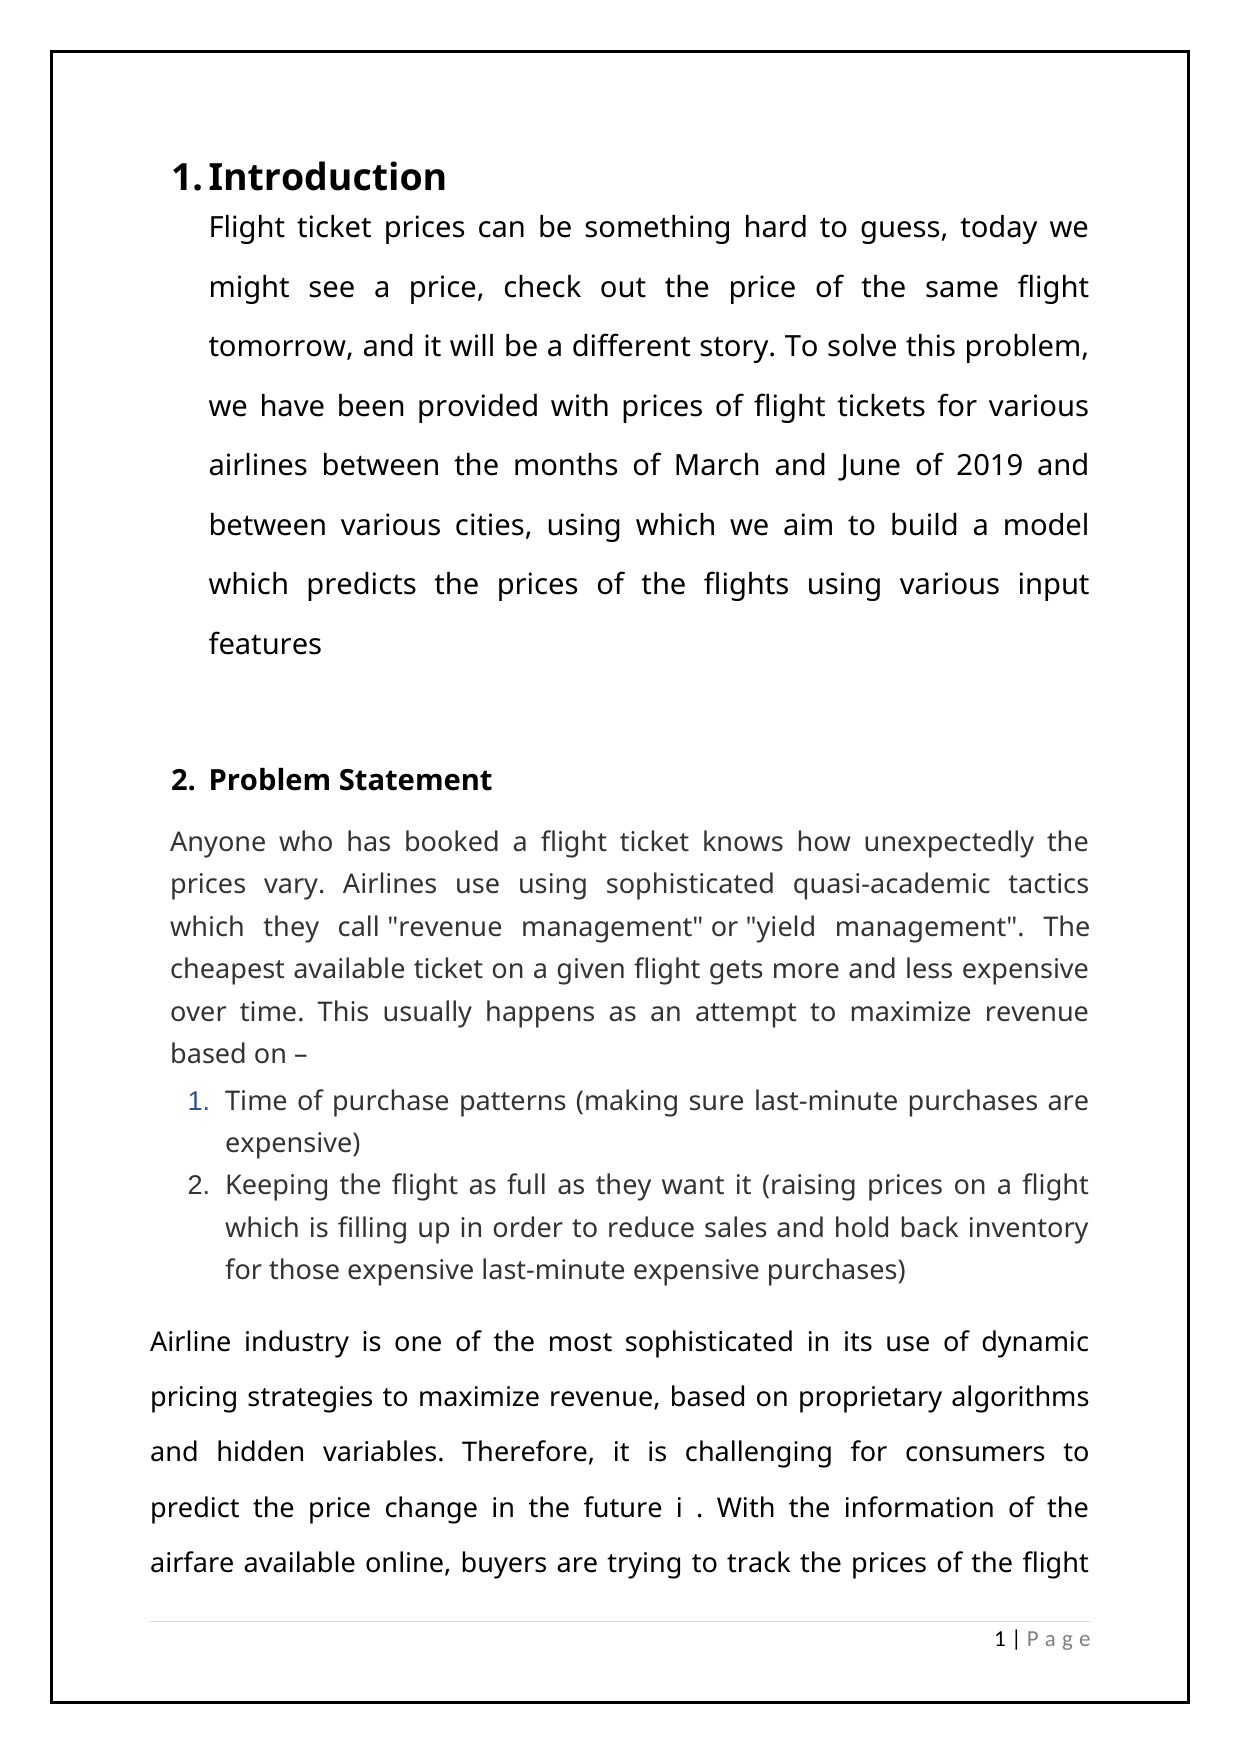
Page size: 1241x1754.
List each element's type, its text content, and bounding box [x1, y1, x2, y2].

subtitle Anyone who has booked a flight ticket knows how unexpectedly the prices vary. Airlines use using sophisticated quasi-academic tactics which they call "revenue management" or "yield management". The cheapest available ticket on a given flight gets more and less expensive over time. This usually happens as an attempt to maximize revenue based on – [170, 822, 1090, 1071]
subtitle Introduction [171, 150, 1090, 201]
subtitle Time of purchase patterns (making sure last-minute purchases are expensive) [187, 1081, 1090, 1160]
list Flight ticket prices can be something hard to guess, today we might see a price, check out the price of the same flight tomorrow, and it will be a different story. To solve this problem, we have been provided with prices of flight tickets for various airlines between the months of March and June of 2019 and between various cities, using which we aim to build a model which predicts the prices of the flights using various input features [208, 207, 1090, 663]
list Problem Statement [171, 759, 1090, 798]
list Keeping the flight as full as they want it (raising prices on a flight which is filling up in order to reduce sales and hold back inventory for those expensive last-minute expensive purchases) [187, 1166, 1090, 1287]
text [150, 1322, 1090, 1580]
